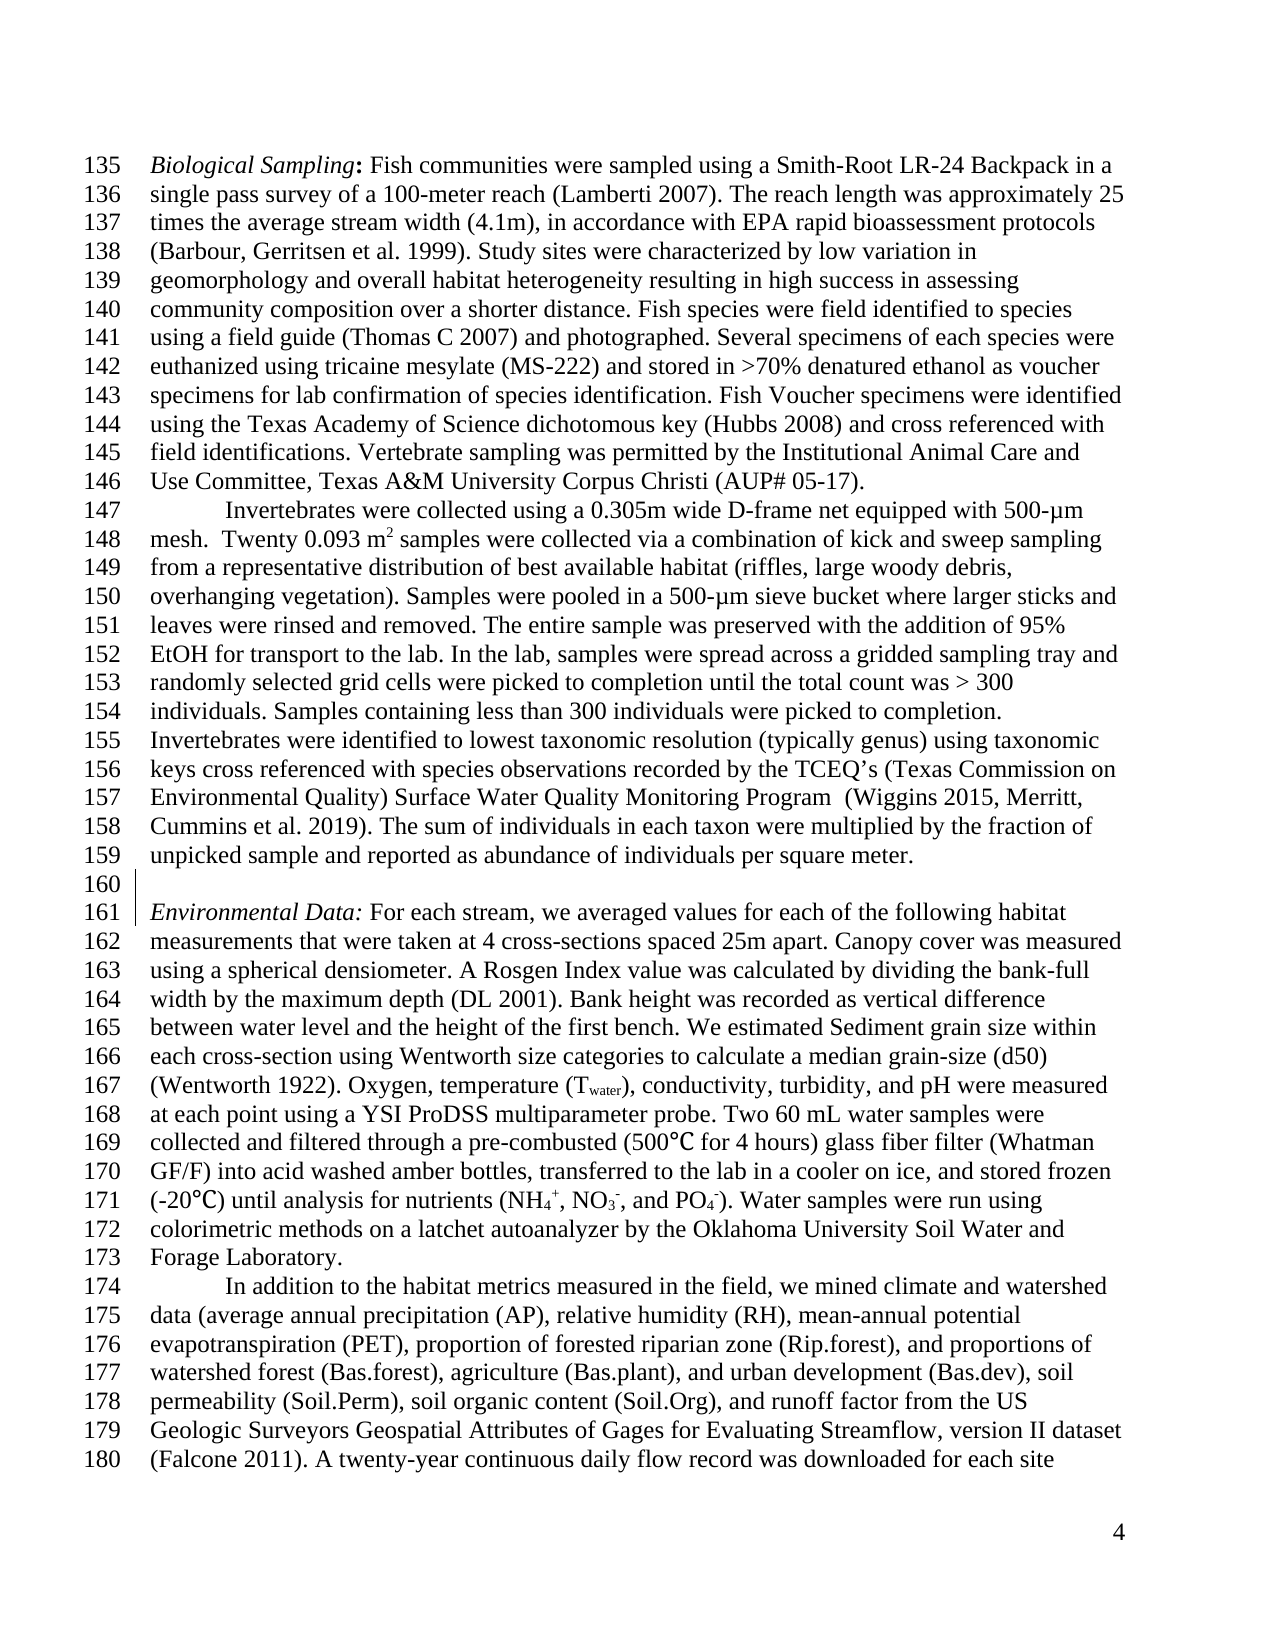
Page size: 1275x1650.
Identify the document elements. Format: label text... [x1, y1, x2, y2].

text Invertebrates were collected using a 0.305m wide D-frame net equipped with 500-µm mesh. Twenty 0.093 m2 samples were collected via a combination of kick and sweep sampling from a representative distribution of best available habitat (riffles, large woody debris, overhanging vegetation). Samples were pooled in a 500-µm sieve bucket where larger sticks and leaves were rinsed and removed. The entire sample was preserved with the addition of 95% EtOH for transport to the lab. In the lab, samples were spread across a gridded sampling tray and randomly selected grid cells were picked to completion until the total count was > 300 individuals. Samples containing less than 300 individuals were picked to completion. Invertebrates were identified to lowest taxonomic resolution (typically genus) using taxonomic keys cross referenced with species observations recorded by the TCEQ’s (Texas Commission on Environmental Quality) Surface Water Quality Monitoring Program (Wiggins 2015, Merritt, Cummins et al. 2019). The sum of individuals in each taxon were multiplied by the fraction of unpicked sample and reported as abundance of individuals per square meter. [150, 495, 1125, 869]
text Biological Sampling: Fish communities were sampled using a Smith-Root LR-24 Backpack in a single pass survey of a 100-meter reach (Lamberti 2007). The reach length was approximately 25 times the average stream width (4.1m), in accordance with EPA rapid bioassessment protocols (Barbour, Gerritsen et al. 1999). Study sites were characterized by low variation in geomorphology and overall habitat heterogeneity resulting in high success in assessing community composition over a shorter distance. Fish species were field identified to species using a field guide (Thomas C 2007) and photographed. Several specimens of each species were euthanized using tricaine mesylate (MS-222) and stored in >70% denatured ethanol as voucher specimens for lab confirmation of species identification. Fish Voucher specimens were identified using the Texas Academy of Science dichotomous key (Hubbs 2008) and cross referenced with field identifications. Vertebrate sampling was permitted by the Institutional Animal Care and Use Committee, Texas A&M University Corpus Christi (AUP# 05-17). [150, 150, 1125, 495]
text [150, 1271, 1125, 1472]
text Environmental Data: For each stream, we averaged values for each of the following habitat measurements that were taken at 4 cross-sections spaced 25m apart. Canopy cover was measured using a spherical densiometer. A Rosgen Index value was calculated by dividing the bank-full width by the maximum depth (DL 2001). Bank height was recorded as vertical difference between water level and the height of the first bench. We estimated Sediment grain size within each cross-section using Wentworth size categories to calculate a median grain-size (d50) (Wentworth 1922). Oxygen, temperature (Twater), conductivity, turbidity, and pH were measured at each point using a YSI ProDSS multiparameter probe. Two 60 mL water samples were collected and filtered through a pre-combusted (500℃ for 4 hours) glass fiber filter (Whatman GF/F) into acid washed amber bottles, transferred to the lab in a cooler on ice, and stored frozen (-20℃) until analysis for nutrients (NH4+, NO3-, and PO4-). Water samples were run using colorimetric methods on a latchet autoanalyzer by the Oklahoma University Soil Water and Forage Laboratory. [150, 897, 1125, 1271]
